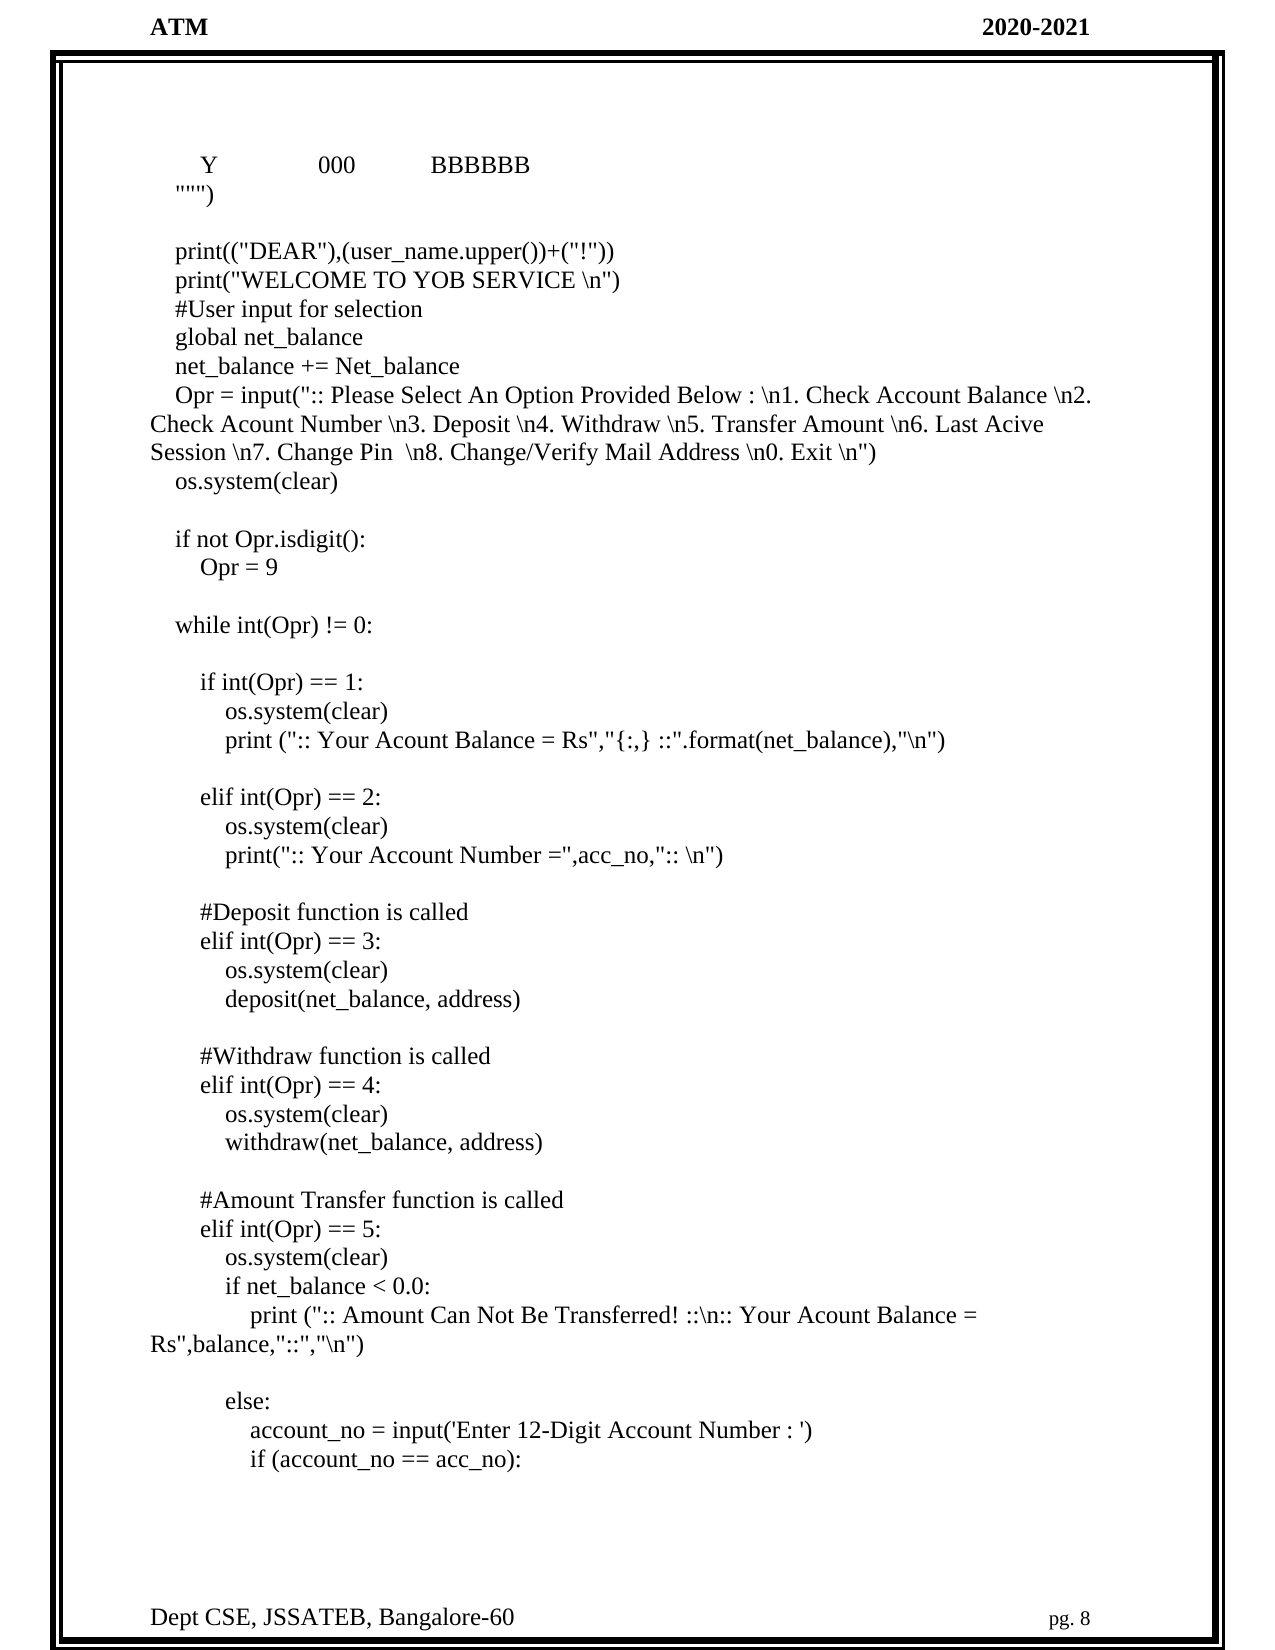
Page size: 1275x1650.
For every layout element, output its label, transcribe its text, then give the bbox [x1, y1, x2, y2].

text if (account_no == acc_no): [150, 1444, 1125, 1472]
text print(("DEAR"),(user_name.upper())+("!")) [150, 236, 1125, 265]
text print(":: Your Account Number =",acc_no,":: \n") [150, 840, 1125, 869]
text global net_balance [150, 322, 1125, 351]
text elif int(Opr) == 2: [150, 782, 1125, 811]
text os.system(clear) [150, 1242, 1125, 1271]
text Opr = input(":: Please Select An Option Provided Below : \n1. Check Account Balance \n2. Check Acount Number \n3. Deposit \n4. Withdraw \n5. Transfer Amount \n6. Last Acive Session \n7. Change Pin \n8. Change/Verify Mail Address \n0. Exit \n") [150, 380, 1125, 466]
text if int(Opr) == 1: [150, 667, 1125, 696]
text os.system(clear) [150, 811, 1125, 840]
text Y 000 BBBBBB [150, 150, 1125, 179]
text elif int(Opr) == 5: [150, 1214, 1125, 1242]
text os.system(clear) [150, 466, 1125, 495]
text os.system(clear) [150, 696, 1125, 725]
text print (":: Your Acount Balance = Rs","{:,} ::".format(net_balance),"\n") [150, 725, 1125, 754]
text os.system(clear) [150, 955, 1125, 984]
text """) [150, 179, 1125, 207]
text print (":: Amount Can Not Be Transferred! ::\n:: Your Acount Balance = Rs",balance,"::","\n") [150, 1300, 1125, 1357]
text while int(Opr) != 0: [150, 610, 1125, 639]
text withdraw(net_balance, address) [150, 1127, 1125, 1156]
text if not Opr.isdigit(): [150, 524, 1125, 552]
text os.system(clear) [150, 1099, 1125, 1127]
text elif int(Opr) == 4: [150, 1070, 1125, 1099]
text account_no = input('Enter 12-Digit Account Number : ') [150, 1415, 1125, 1444]
text if net_balance < 0.0: [150, 1271, 1125, 1300]
text deposit(net_balance, address) [150, 984, 1125, 1012]
text #User input for selection [150, 294, 1125, 322]
text net_balance += Net_balance [150, 351, 1125, 380]
text #Amount Transfer function is called [150, 1185, 1125, 1214]
text #Withdraw function is called [150, 1041, 1125, 1070]
text Opr = 9 [150, 552, 1125, 581]
text else: [150, 1386, 1125, 1415]
text elif int(Opr) == 3: [150, 926, 1125, 955]
text #Deposit function is called [150, 897, 1125, 926]
text print("WELCOME TO YOB SERVICE \n") [150, 265, 1125, 294]
